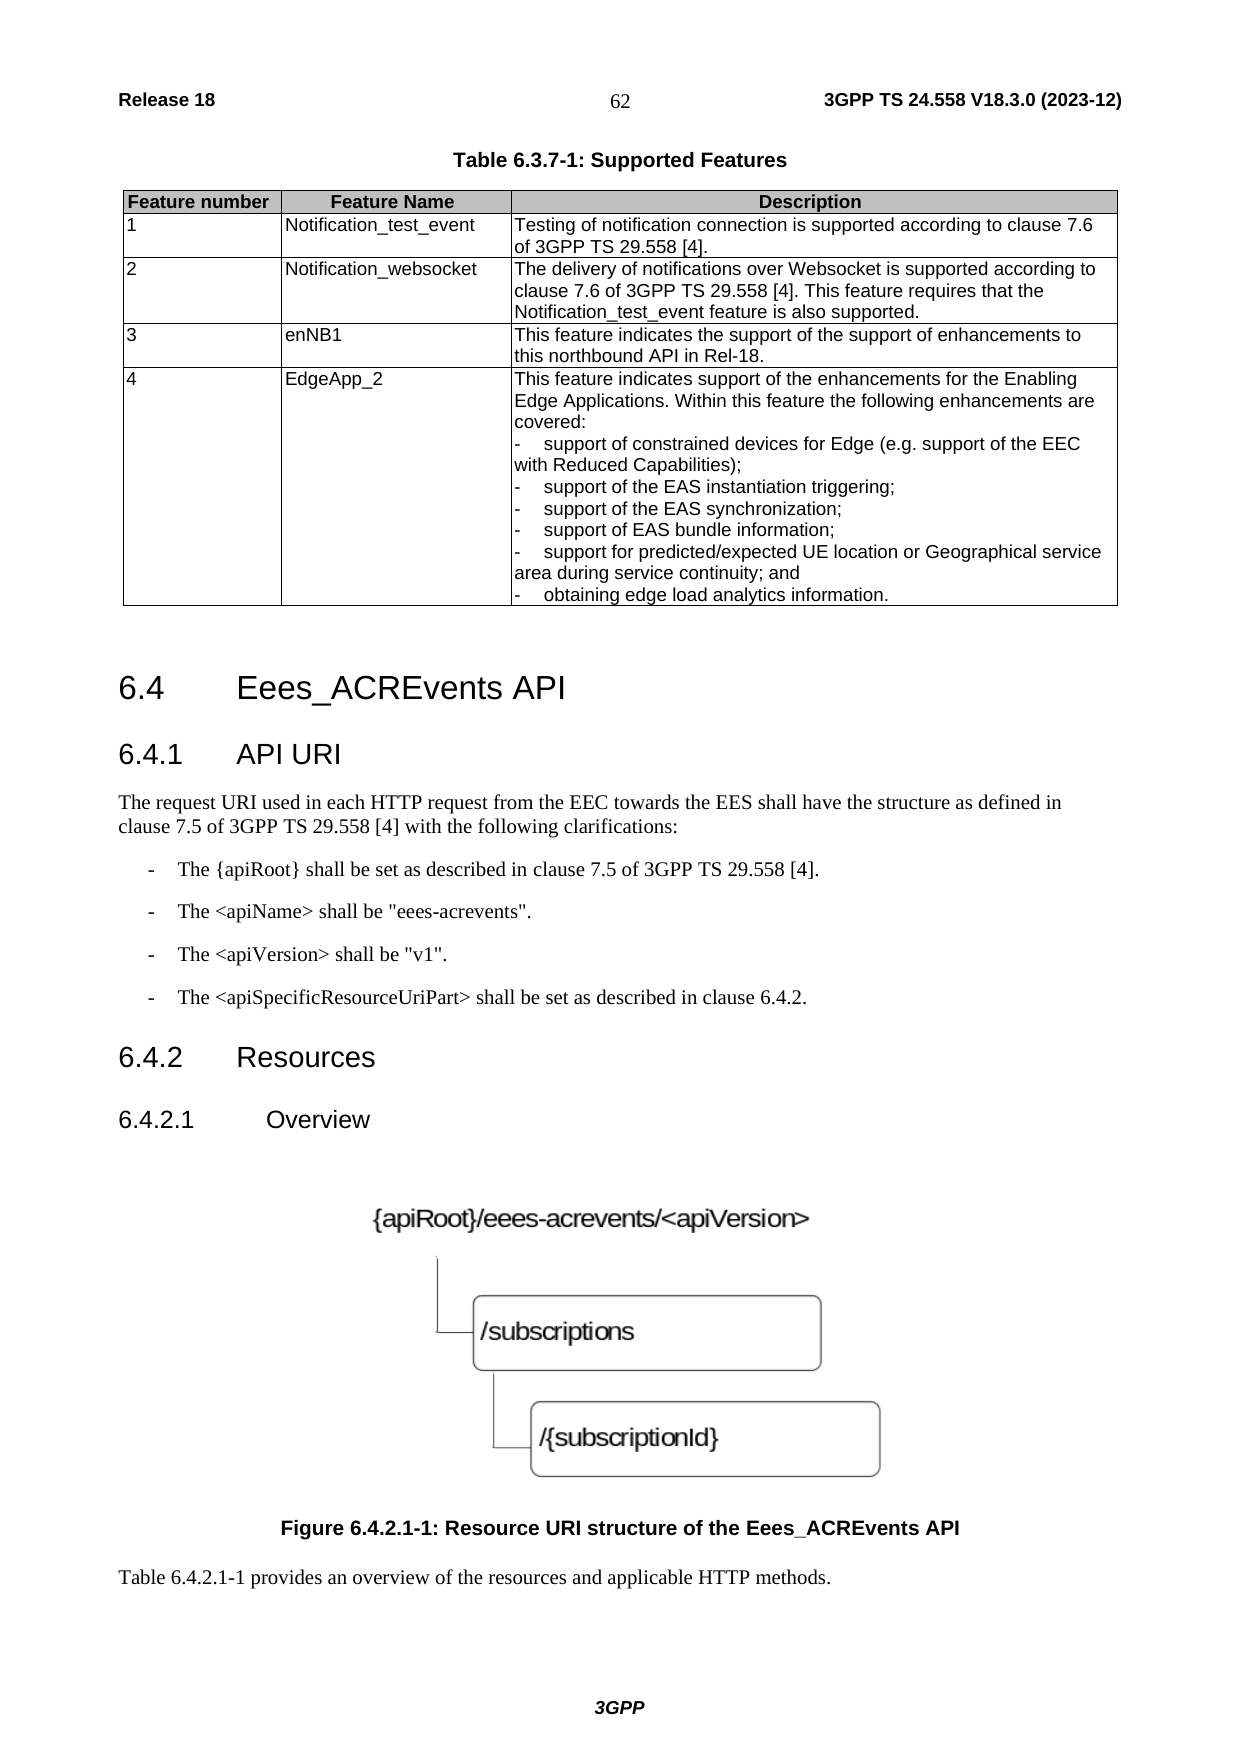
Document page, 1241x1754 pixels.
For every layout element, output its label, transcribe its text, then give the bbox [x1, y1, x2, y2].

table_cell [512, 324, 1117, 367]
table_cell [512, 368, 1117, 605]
text - The {apiRoot} shall be set as described in clause 7.5 of 3GPP TS 29.558 [4]. [148, 857, 1122, 881]
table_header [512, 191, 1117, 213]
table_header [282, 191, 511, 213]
text Table 6.4.2.1-1 provides an overview of the resources and applicable HTTP methods. [118, 1565, 1122, 1589]
text Table 6.3.7-1: Supported Features [118, 147, 1122, 171]
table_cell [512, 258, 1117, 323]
subtitle 6.4.1 API URI [118, 737, 1122, 771]
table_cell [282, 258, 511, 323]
text - The <apiVersion> shall be "v1". [148, 942, 1122, 966]
subtitle 6.4 Eees_ACREvents API [118, 668, 1122, 706]
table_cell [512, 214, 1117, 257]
text Figure 6.4.2.1-1: Resource URI structure of the Eees_ACREvents API [118, 1516, 1122, 1540]
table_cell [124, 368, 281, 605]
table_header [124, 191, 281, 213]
text - The <apiName> shall be "eees-acrevents". [148, 899, 1122, 923]
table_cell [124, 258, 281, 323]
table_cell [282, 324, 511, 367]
subtitle 6.4.2.1 Overview [118, 1105, 1122, 1134]
text - The <apiSpecificResourceUriPart> shall be set as described in clause 6.4.2. [148, 985, 1122, 1009]
subtitle 6.4.2 Resources [118, 1040, 1122, 1074]
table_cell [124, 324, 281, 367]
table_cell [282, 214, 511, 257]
text The request URI used in each HTTP request from the EEC towards the EES shall have the structure as defined in clause 7.5 of 3GPP TS 29.558 [4] with the following clarifications: [118, 790, 1122, 838]
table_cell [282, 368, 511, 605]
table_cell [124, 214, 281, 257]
